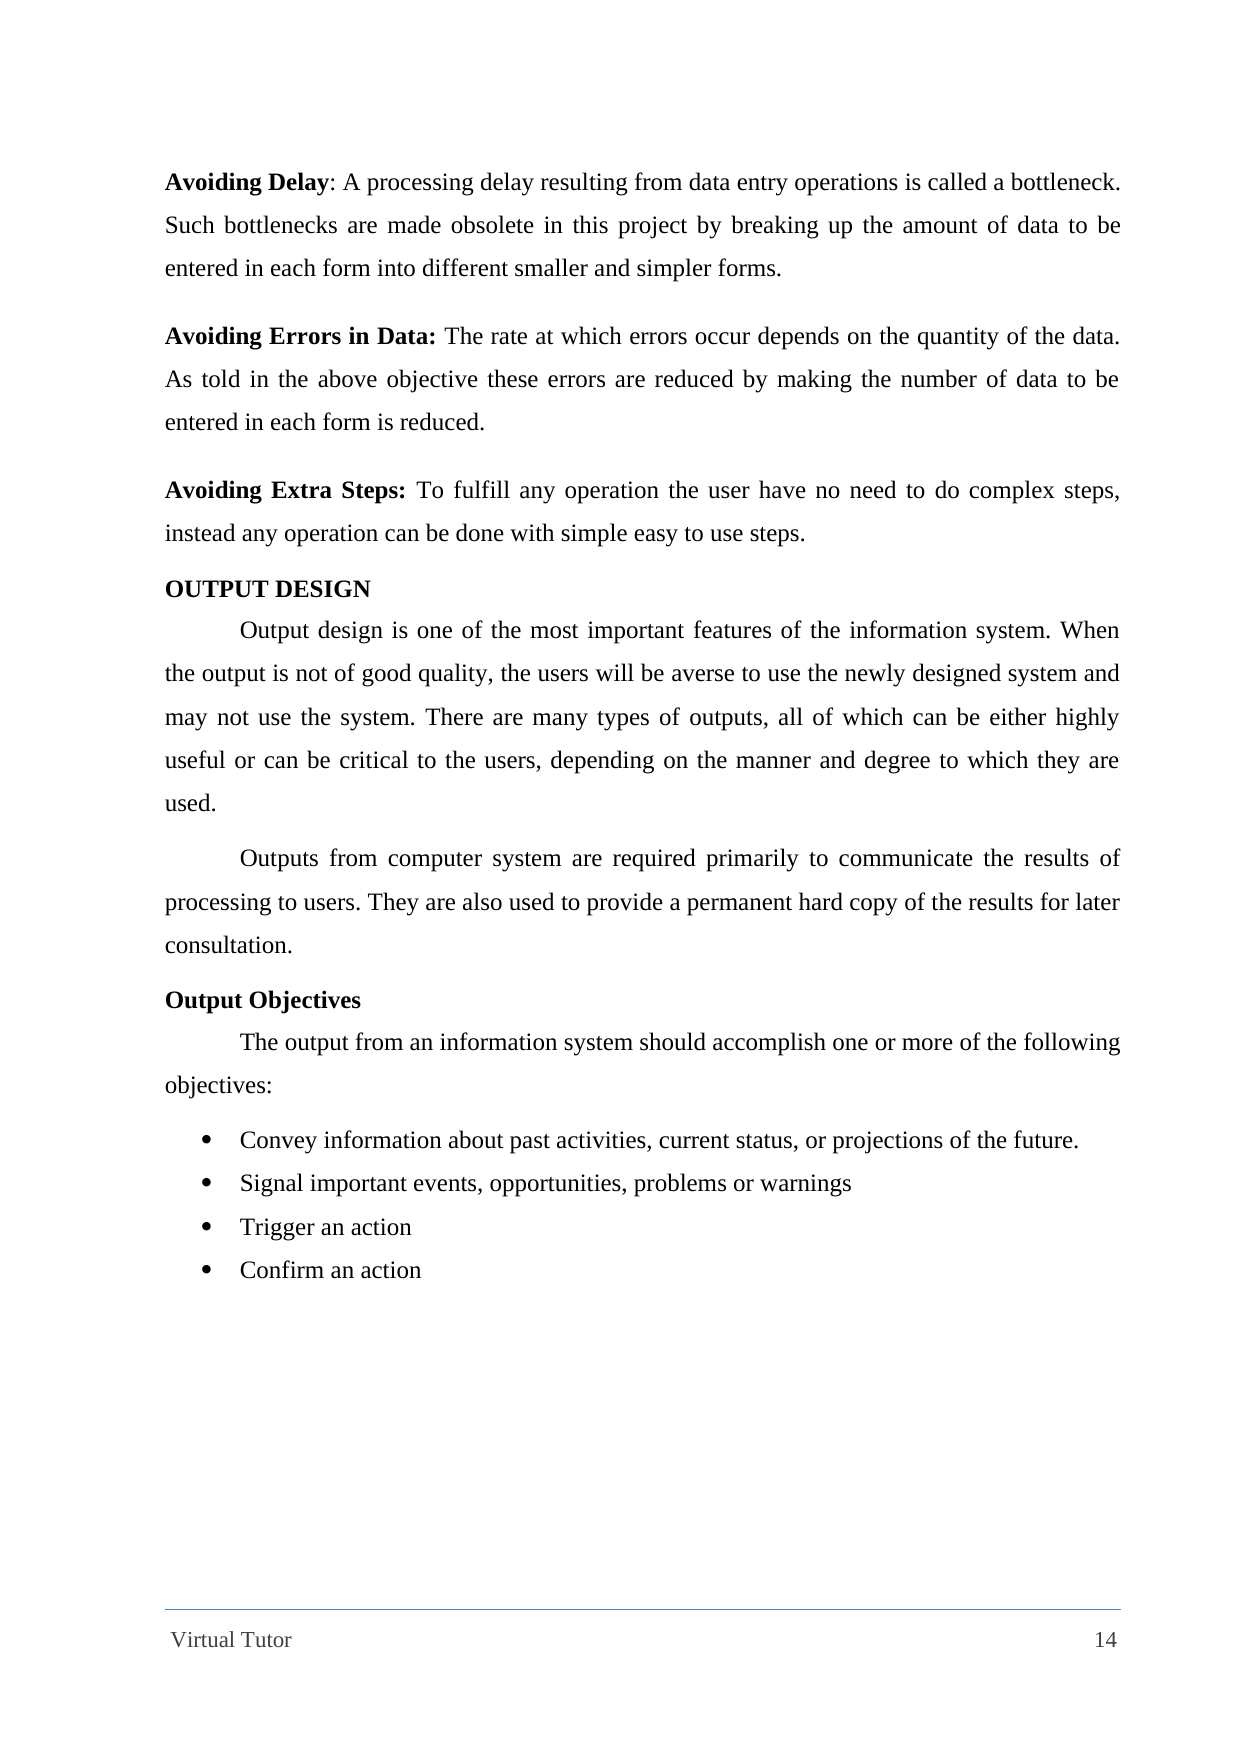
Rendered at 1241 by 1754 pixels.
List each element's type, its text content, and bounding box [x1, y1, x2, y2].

text Avoiding Errors in Data: The rate at which errors occur depends on the quantity of the data. As told in the above objective these errors are reduced by making the number of data to be entered in each form is reduced. [164, 321, 1121, 436]
text OUTPUT DESIGN [164, 574, 1121, 603]
text Avoiding Extra Steps: To fulfill any operation the user have no need to do complex steps, instead any operation can be done with simple easy to use steps. [164, 475, 1121, 547]
list Signal important events, opportunities, problems or warnings [202, 1168, 1121, 1197]
list Confirm an action [202, 1255, 1121, 1283]
text Avoiding Delay: A processing delay resulting from data entry operations is called a bottleneck. Such bottlenecks are made obsolete in this project by breaking up the amount of data to be entered in each form into different smaller and simpler forms. [164, 167, 1121, 282]
text Outputs from computer system are required primarily to communicate the results of processing to users. They are also used to provide a permanent hard copy of the results for later consultation. [164, 843, 1121, 958]
text Output Objectives [164, 985, 1121, 1014]
list Trigger an action [202, 1212, 1121, 1240]
list Convey information about past activities, current status, or projections of the future. [202, 1125, 1121, 1154]
text The output from an information system should accomplish one or more of the following objectives: [164, 1027, 1121, 1098]
text Output design is one of the most important features of the information system. When the output is not of good quality, the users will be averse to use the newly designed system and may not use the system. There are many types of outputs, all of which can be either highly useful or can be critical to the users, depending on the manner and degree to which they are used. [164, 615, 1121, 817]
